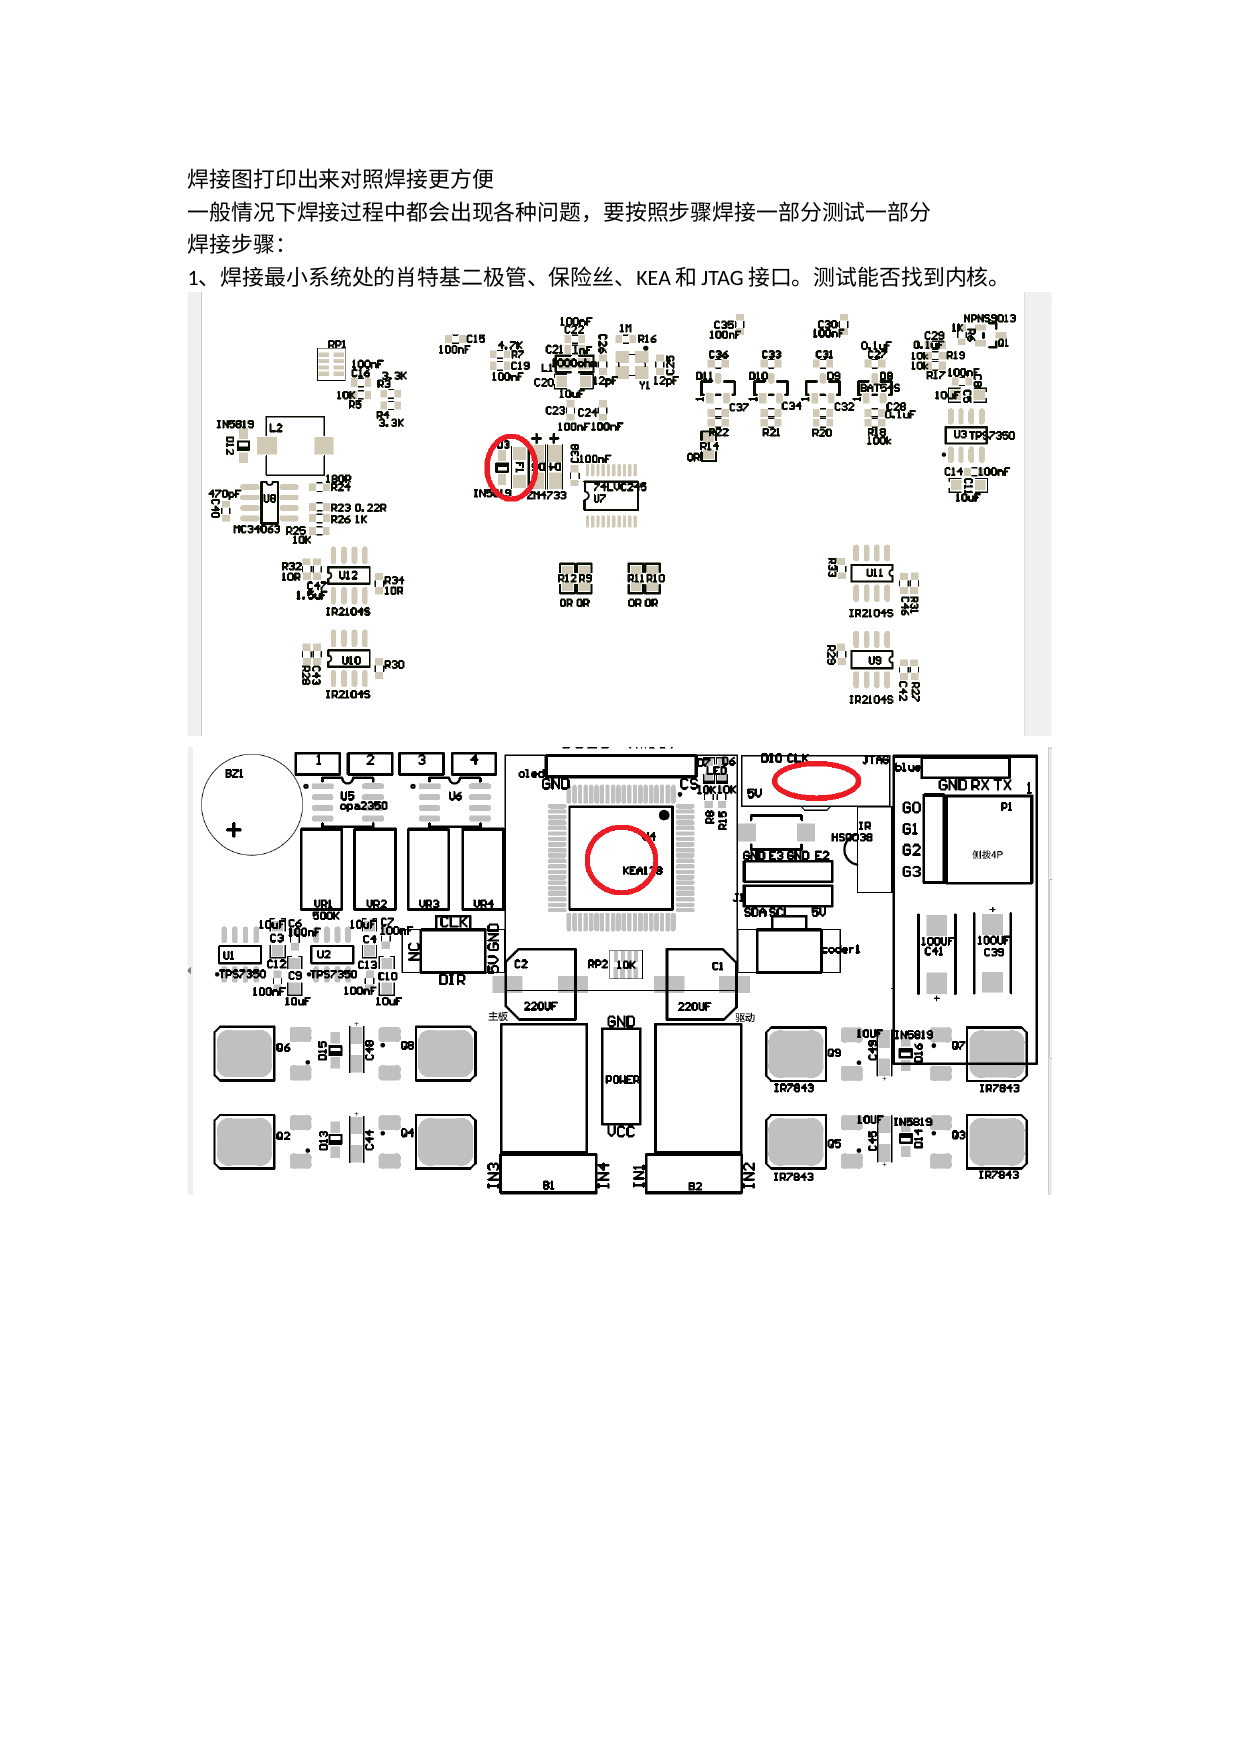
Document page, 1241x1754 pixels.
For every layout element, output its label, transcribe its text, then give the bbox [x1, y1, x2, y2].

picture [187, 292, 1052, 736]
text 焊接步骤： [187, 227, 1053, 259]
text 1、焊接最小系统处的肖特基二极管、保险丝、KEA和JTAG接口。测试能否找到内核。 [187, 259, 1053, 292]
text 一般情况下焊接过程中都会出现各种问题，要按照步骤焊接一部分测试一部分 [187, 194, 1053, 227]
picture [187, 747, 1052, 1195]
text 焊接图打印出来对照焊接更方便 [187, 162, 1053, 194]
